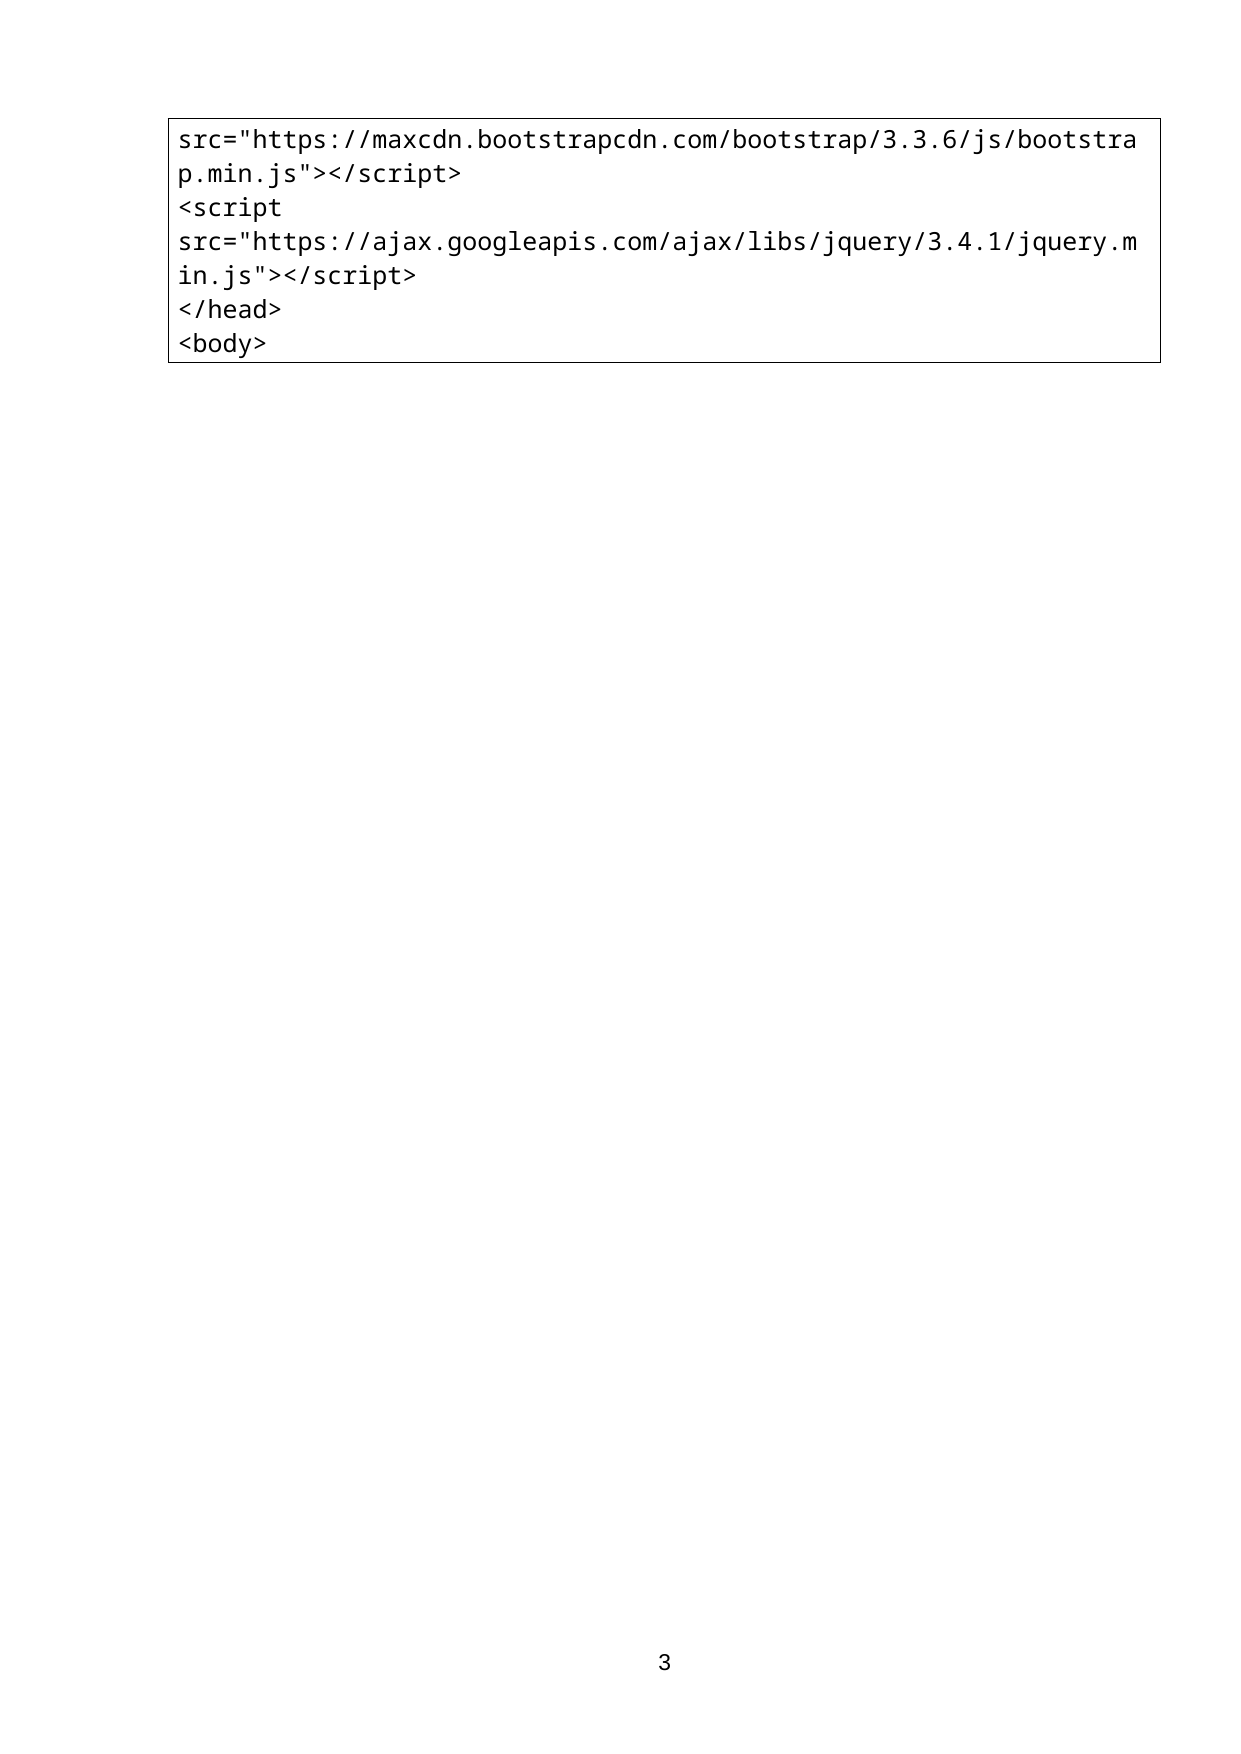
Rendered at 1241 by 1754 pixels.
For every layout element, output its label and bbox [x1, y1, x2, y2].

text [169, 119, 1160, 362]
